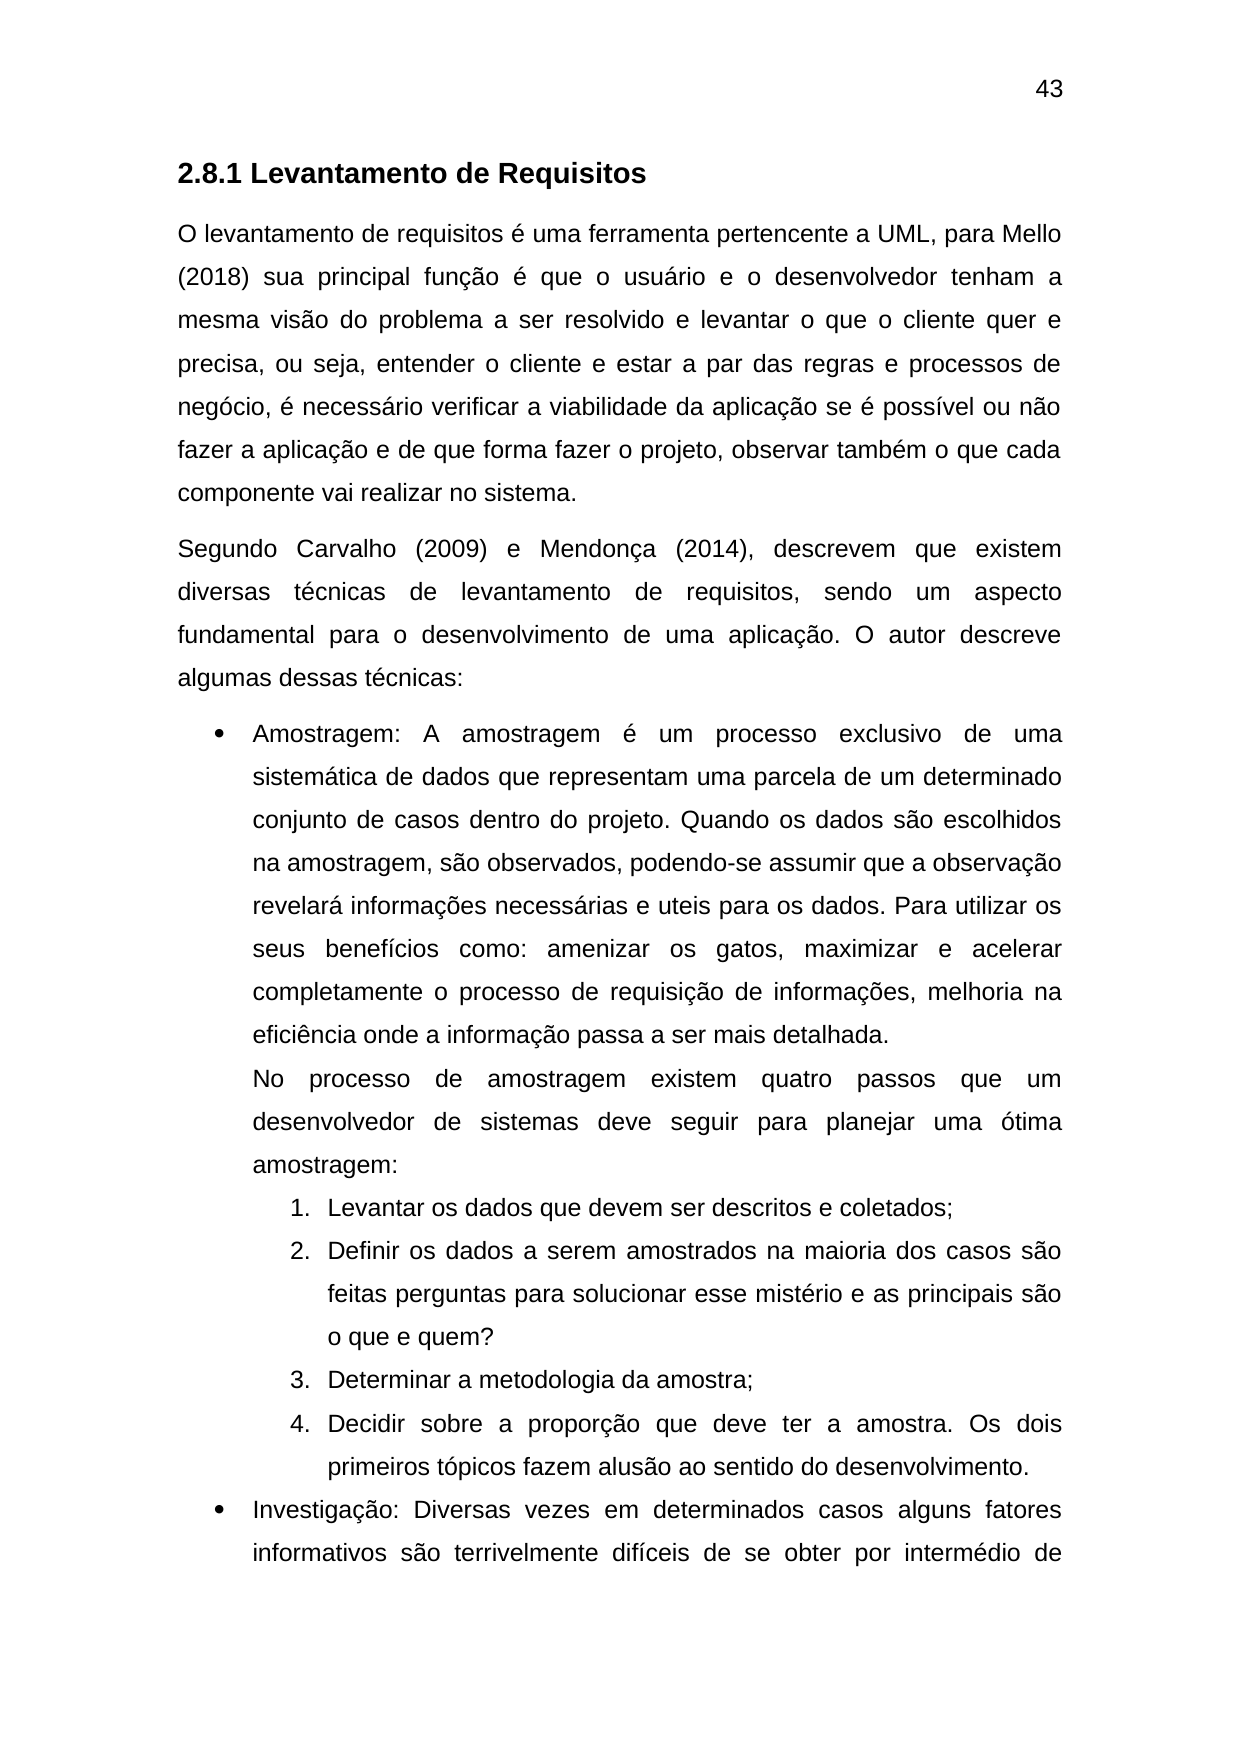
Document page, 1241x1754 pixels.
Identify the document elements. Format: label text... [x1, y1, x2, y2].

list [215, 1495, 1063, 1567]
text Segundo Carvalho (2009) e Mendonça (2014), descrevem que existem diversas técnicas de levantamento de requisitos, sendo um aspecto fundamental para o desenvolvimento de uma aplicação. O autor descreve algumas dessas técnicas: [177, 533, 1063, 692]
text O levantamento de requisitos é uma ferramenta pertencente a UML, para Mello (2018) sua principal função é que o usuário e o desenvolvedor tenham a mesma visão do problema a ser resolvido e levantar o que o cliente quer e precisa, ou seja, entender o cliente e estar a par das regras e processos de negócio, é necessário verificar a viabilidade da aplicação se é possível ou não fazer a aplicação e de que forma fazer o projeto, observar também o que cada componente vai realizar no sistema. [177, 219, 1063, 507]
list Levantar os dados que devem ser descritos e coletados; [290, 1193, 1063, 1222]
list Amostragem: A amostragem é um processo exclusivo de uma sistemática de dados que representam uma parcela de um determinado conjunto de casos dentro do projeto. Quando os dados são escolhidos na amostragem, são observados, podendo-se assumir que a observação revelará informações necessárias e uteis para os dados. Para utilizar os seus benefícios como: amenizar os gatos, maximizar e acelerar completamente o processo de requisição de informações, melhoria na eficiência onde a informação passa a ser mais detalhada. [215, 718, 1063, 1049]
list Definir os dados a serem amostrados na maioria dos casos são feitas perguntas para solucionar esse mistério e as principais são o que e quem? [290, 1236, 1063, 1351]
list No processo de amostragem existem quatro passos que um desenvolvedor de sistemas deve seguir para planejar uma ótima amostragem: [252, 1064, 1063, 1179]
list Determinar a metodologia da amostra; [290, 1366, 1063, 1394]
list Decidir sobre a proporção que deve ter a amostra. Os dois primeiros tópicos fazem alusão ao sentido do desenvolvimento. [290, 1409, 1063, 1481]
subtitle 2.8.1 Levantamento de Requisitos [177, 156, 1063, 190]
